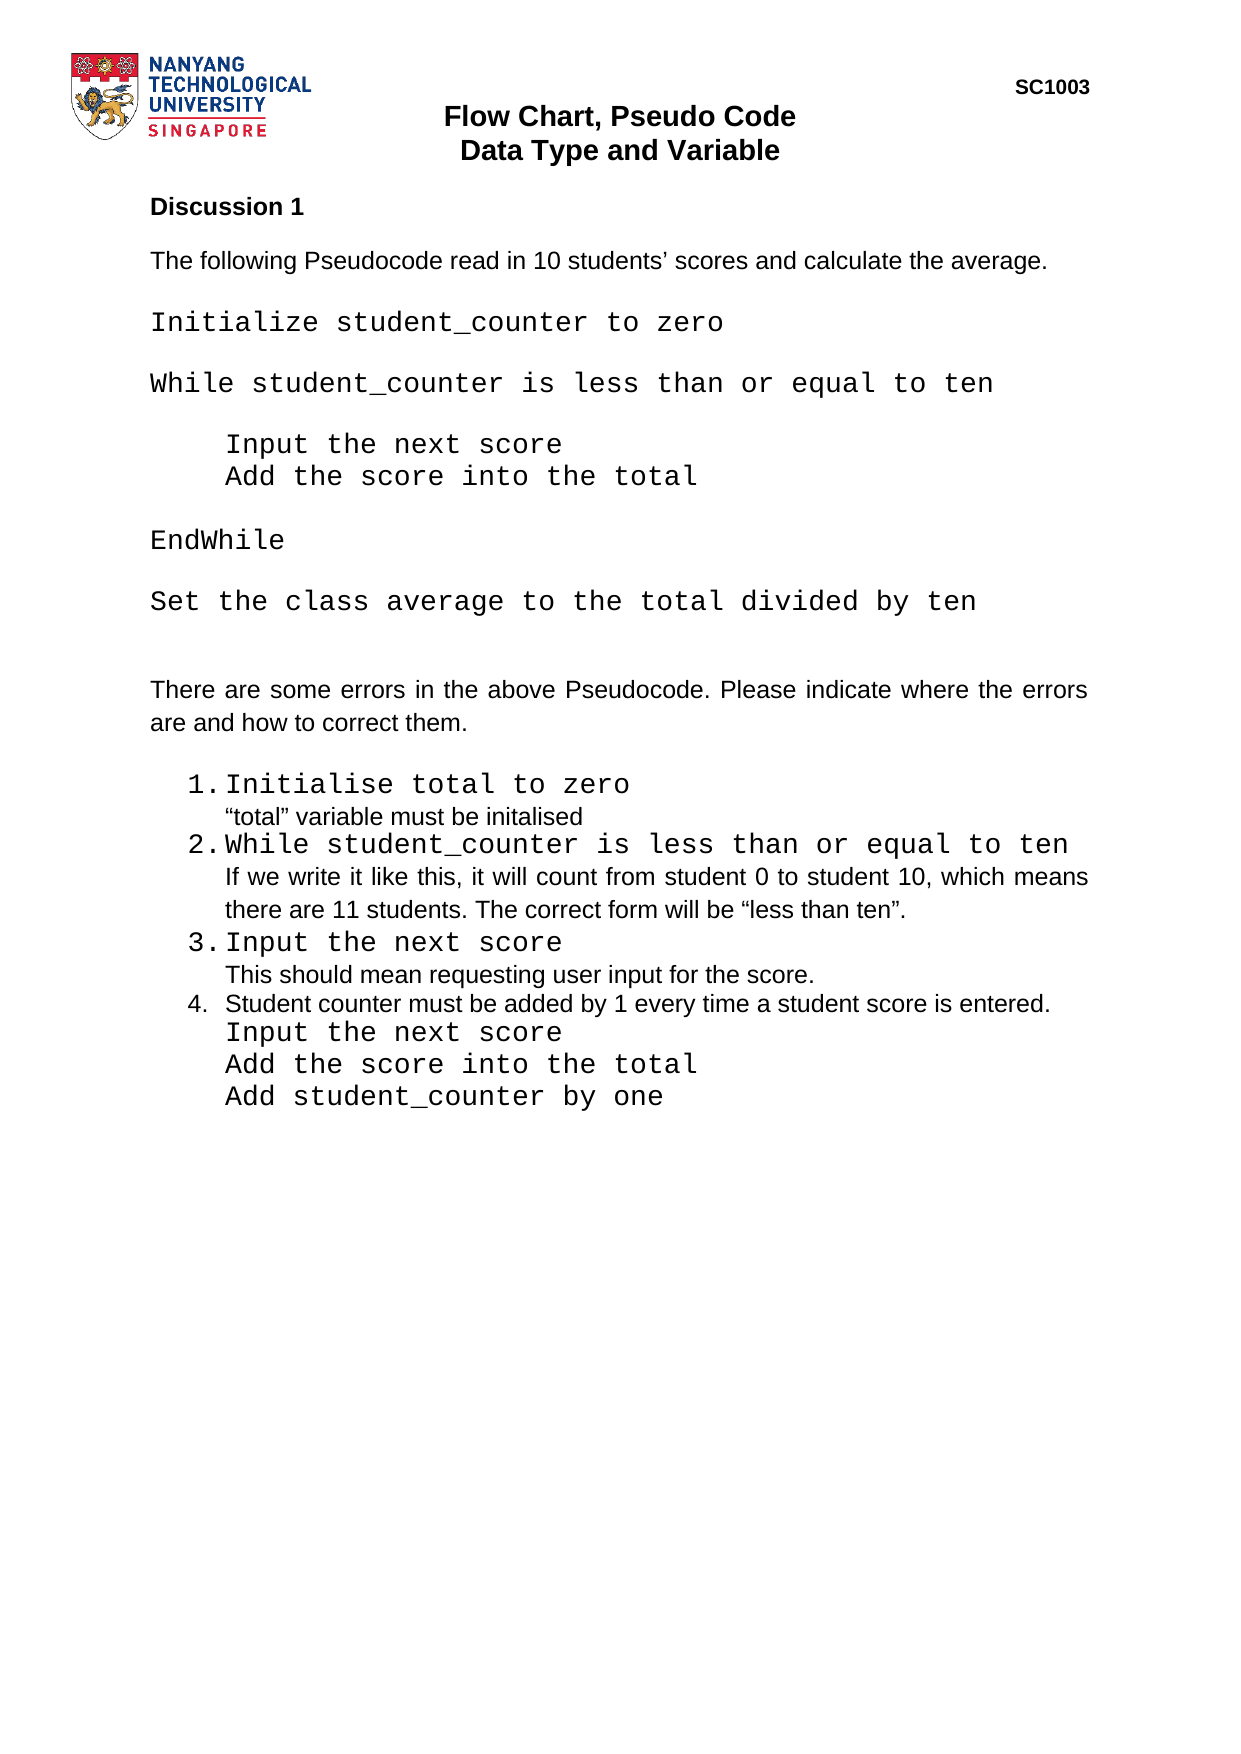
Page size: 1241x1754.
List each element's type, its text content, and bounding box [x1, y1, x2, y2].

picture [71, 53, 312, 140]
list Add student_counter by one [225, 1081, 1090, 1113]
text Initialize student_counter to zero [150, 308, 1090, 340]
list This should mean requesting user input for the score. [225, 960, 1090, 989]
list If we write it like this, it will count from student 0 to student 10, which means there are 11 students. The correct form will be “less than ten”. [225, 862, 1090, 924]
text Add the score into the total [225, 462, 1090, 494]
list Add the score into the total [225, 1049, 1090, 1081]
text Input the next score [225, 431, 1090, 462]
list Student counter must be added by 1 every time a student score is entered. [187, 989, 1090, 1018]
text Discussion 1 [150, 192, 1090, 221]
text There are some errors in the above Pseudocode. Please indicate where the errors are and how to correct them. [150, 674, 1090, 736]
list Initialise total to zero [187, 770, 1090, 802]
text EndWhile [150, 526, 1090, 558]
list Input the next score [225, 1018, 1090, 1049]
text While student_counter is less than or equal to ten [150, 369, 1090, 401]
list While student_counter is less than or equal to ten [187, 830, 1090, 862]
list Input the next score [187, 928, 1090, 960]
list “total” variable must be initalised [225, 802, 1090, 830]
text The following Pseudocode read in 10 students’ scores and calculate the average. [150, 246, 1090, 275]
text Set the class average to the total divided by ten [150, 587, 1090, 619]
